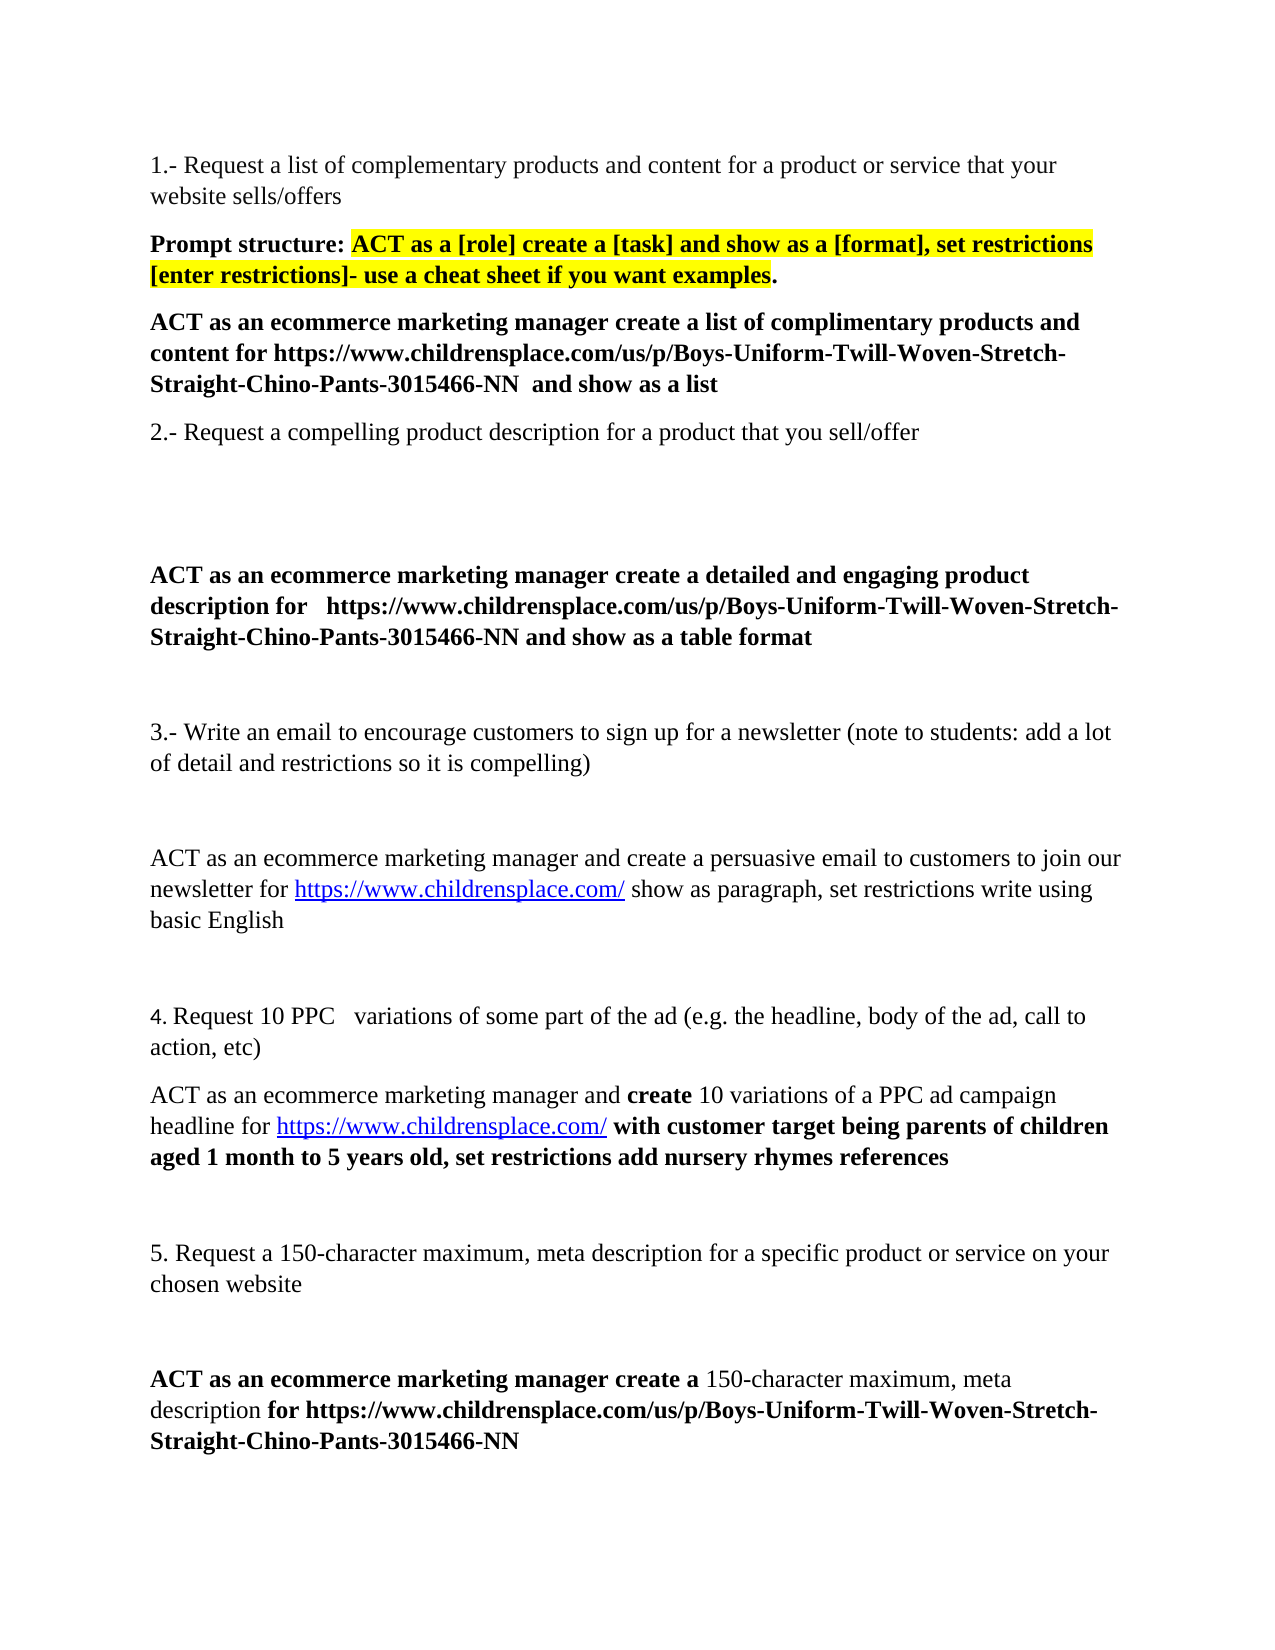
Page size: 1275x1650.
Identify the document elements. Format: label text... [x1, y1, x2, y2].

text ACT as an ecommerce marketing manager create a detailed and engaging product description for https://www.childrensplace.com/us/p/Boys-Uniform-Twill-Woven-Stretch-Straight-Chino-Pants-3015466-NN and show as a table format [150, 560, 1125, 651]
text 2.- Request a compelling product description for a product that you sell/offer [150, 417, 1125, 446]
text ACT as an ecommerce marketing manager create a list of complimentary products and content for https://www.childrensplace.com/us/p/Boys-Uniform-Twill-Woven-Stretch-Straight-Chino-Pants-3015466-NN and show as a list [150, 307, 1125, 398]
text Prompt structure: ACT as a [role] create a [task] and show as a [format], set restrictions [enter restrictions]- use a cheat sheet if you want examples. [150, 229, 1125, 288]
text 1.- Request a list of complementary products and content for a product or service that your website sells/offers [150, 150, 1125, 210]
text ACT as an ecommerce marketing manager and create 10 variations of a PPC ad campaign headline for https://www.childrensplace.com/ with customer target being parents of children aged 1 month to 5 years old, set restrictions add nursery rhymes references [150, 1080, 1125, 1171]
text 5. Request a 150-character maximum, meta description for a specific product or service on your chosen website [150, 1238, 1125, 1297]
text 3.- Write an email to encourage customers to sign up for a newsletter (note to students: add a lot of detail and restrictions so it is compelling) [150, 717, 1125, 777]
text 4. Request 10 PPC variations of some part of the ad (e.g. the headline, body of the ad, call to action, etc) [150, 1001, 1125, 1061]
text ACT as an ecommerce marketing manager and create a persuasive email to customers to join our newsletter for https://www.childrensplace.com/ show as paragraph, set restrictions write using basic English [150, 843, 1125, 934]
text ACT as an ecommerce marketing manager create a 150-character maximum, meta description for https://www.childrensplace.com/us/p/Boys-Uniform-Twill-Woven-Stretch-Straight-Chino-Pants-3015466-NN [150, 1364, 1125, 1455]
